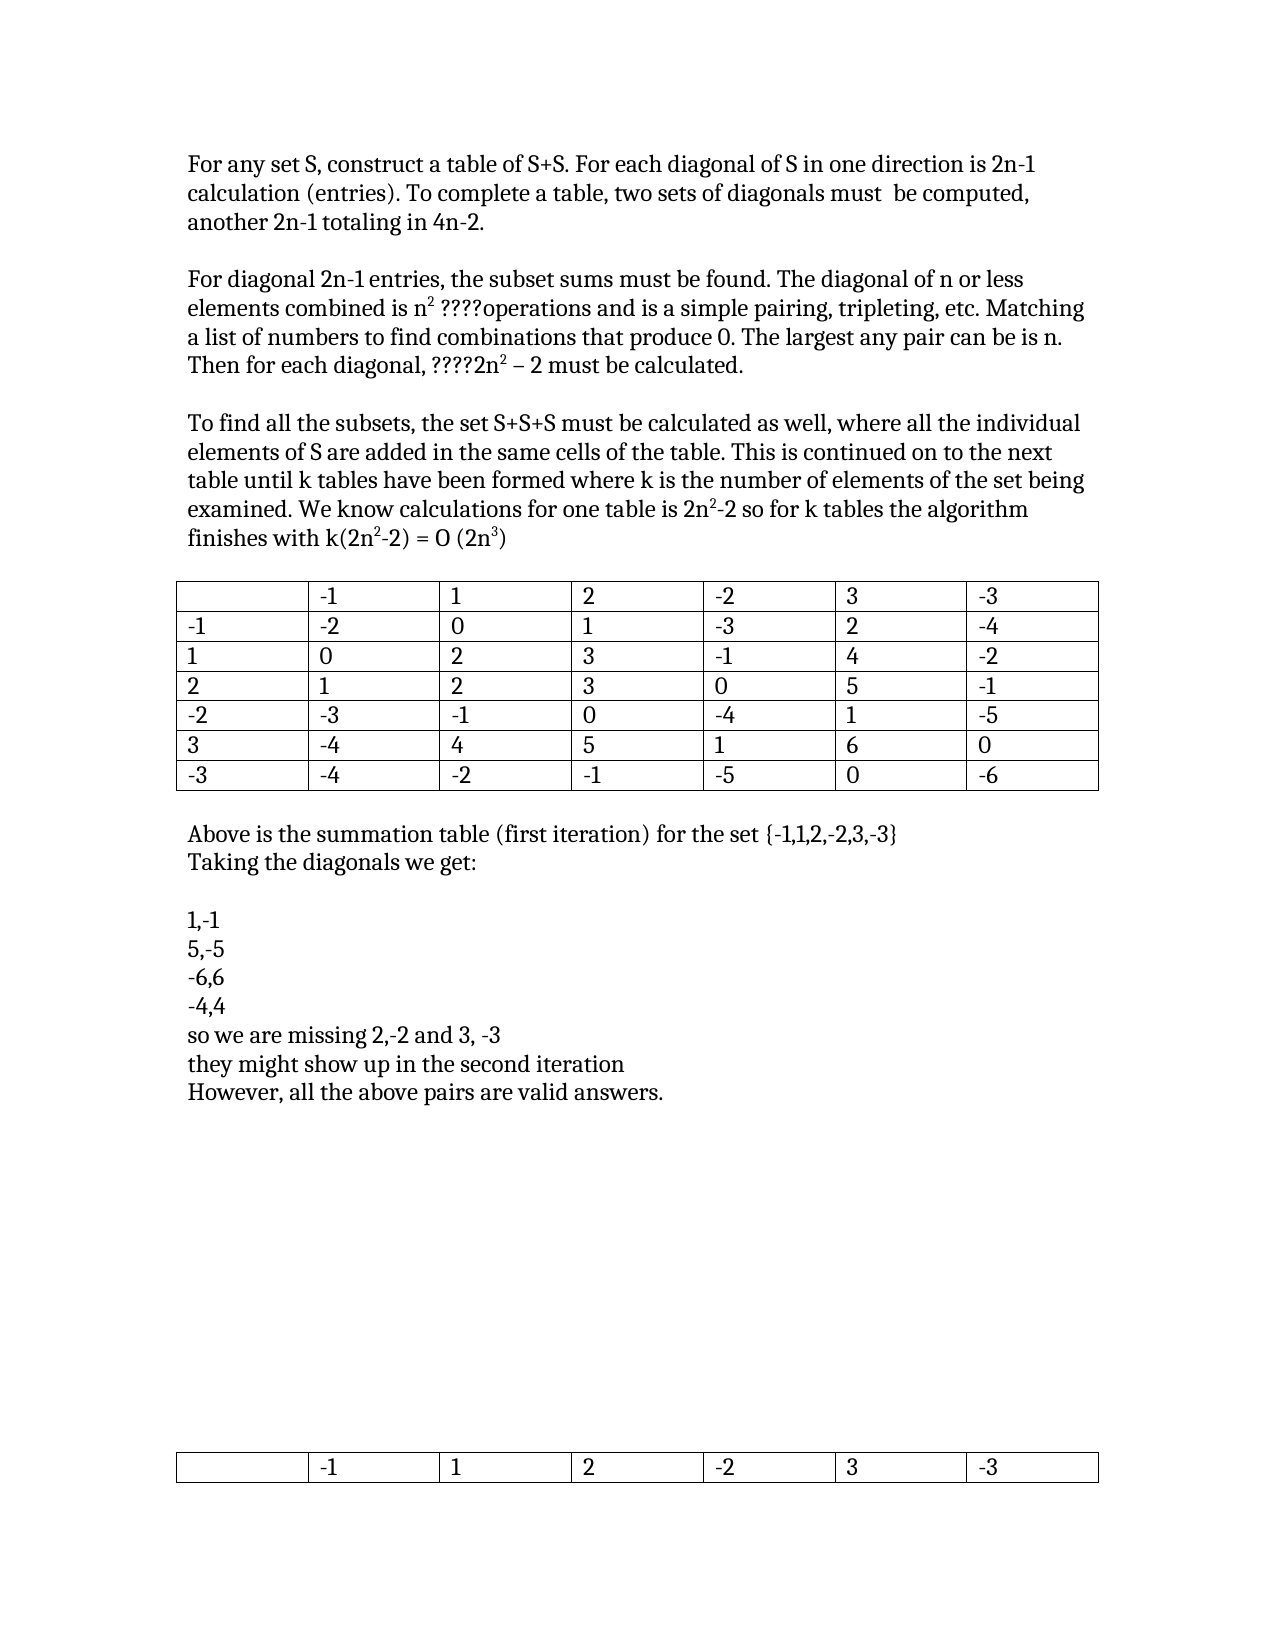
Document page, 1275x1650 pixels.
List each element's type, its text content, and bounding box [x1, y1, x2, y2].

table_header 2 [572, 1453, 703, 1482]
table_header -2 [704, 1453, 835, 1482]
table_cell 1 [572, 612, 703, 641]
table_cell 0 [704, 672, 835, 700]
table_header [177, 582, 308, 611]
table_header -2 [704, 582, 835, 611]
table_cell 1 [177, 642, 308, 671]
text -6,6 [187, 963, 1087, 992]
text 5,-5 [187, 934, 1087, 963]
table_cell -5 [704, 761, 835, 790]
table_header [177, 1453, 308, 1482]
text so we are missing 2,-2 and 3, -3 [187, 1021, 1087, 1049]
table_cell 0 [440, 612, 571, 641]
text they might show up in the second iteration [187, 1049, 1087, 1078]
text However, all the above pairs are valid answers. [187, 1078, 1087, 1107]
table_cell 2 [440, 672, 571, 700]
text To find all the subsets, the set S+S+S must be calculated as well, where all the individual elements of S are added in the same cells of the table. This is continued on to the next table until k tables have been formed where k is the number of elements of the set being examined. We know calculations for one table is 2n2-2 so for k tables the algorithm finishes with k(2n2-2) = O (2n3) [187, 409, 1087, 552]
table_cell 4 [440, 731, 571, 760]
table_cell 5 [572, 731, 703, 760]
table_cell 3 [572, 642, 703, 671]
table_cell 1 [836, 701, 966, 730]
text Above is the summation table (first iteration) for the set {-1,1,2,-2,3,-3} [187, 819, 1087, 848]
table_cell -1 [967, 672, 1098, 700]
table_header 1 [440, 582, 571, 611]
table_cell -2 [440, 761, 571, 790]
table_cell -4 [309, 731, 439, 760]
table_cell 5 [836, 672, 966, 700]
table_cell -2 [309, 612, 439, 641]
table_header -3 [967, 582, 1098, 611]
table_cell -2 [967, 642, 1098, 671]
table_cell -1 [704, 642, 835, 671]
table_cell -3 [177, 761, 308, 790]
table_header -1 [309, 1453, 439, 1482]
table_cell 3 [572, 672, 703, 700]
table_cell 0 [572, 701, 703, 730]
table_cell 0 [967, 731, 1098, 760]
table_cell -2 [177, 701, 308, 730]
table_cell -3 [309, 701, 439, 730]
table_cell -6 [967, 761, 1098, 790]
table_cell 3 [177, 731, 308, 760]
table_cell 2 [836, 612, 966, 641]
text For any set S, construct a table of S+S. For each diagonal of S in one direction is 2n-1 calculation (entries). To complete a table, two sets of diagonals must be computed, another 2n-1 totaling in 4n-2. [187, 150, 1087, 236]
table_cell -4 [967, 612, 1098, 641]
table_cell 0 [836, 761, 966, 790]
table_header 3 [836, 1453, 966, 1482]
table_cell -4 [704, 701, 835, 730]
table_header 1 [440, 1453, 571, 1482]
table_cell 0 [309, 642, 439, 671]
table_header -3 [967, 1453, 1098, 1482]
table_cell -1 [572, 761, 703, 790]
table_cell -1 [177, 612, 308, 641]
table_cell -3 [704, 612, 835, 641]
table_header 2 [572, 582, 703, 611]
table_cell 2 [177, 672, 308, 700]
table_cell 2 [440, 642, 571, 671]
table_cell 4 [836, 642, 966, 671]
table_cell 1 [704, 731, 835, 760]
text Taking the diagonals we get: [187, 848, 1087, 877]
table_cell 1 [309, 672, 439, 700]
table_cell -5 [967, 701, 1098, 730]
table_header 3 [836, 582, 966, 611]
table_cell -4 [309, 761, 439, 790]
table_cell -1 [440, 701, 571, 730]
text 1,-1 [187, 906, 1087, 934]
table_header -1 [309, 582, 439, 611]
table_cell 6 [836, 731, 966, 760]
text For diagonal 2n-1 entries, the subset sums must be found. The diagonal of n or less elements combined is n2 ????operations and is a simple pairing, tripleting, etc. Matching a list of numbers to find combinations that produce 0. The largest any pair can be is n. Then for each diagonal, ????2n2 – 2 must be calculated. [187, 265, 1087, 380]
text -4,4 [187, 992, 1087, 1021]
